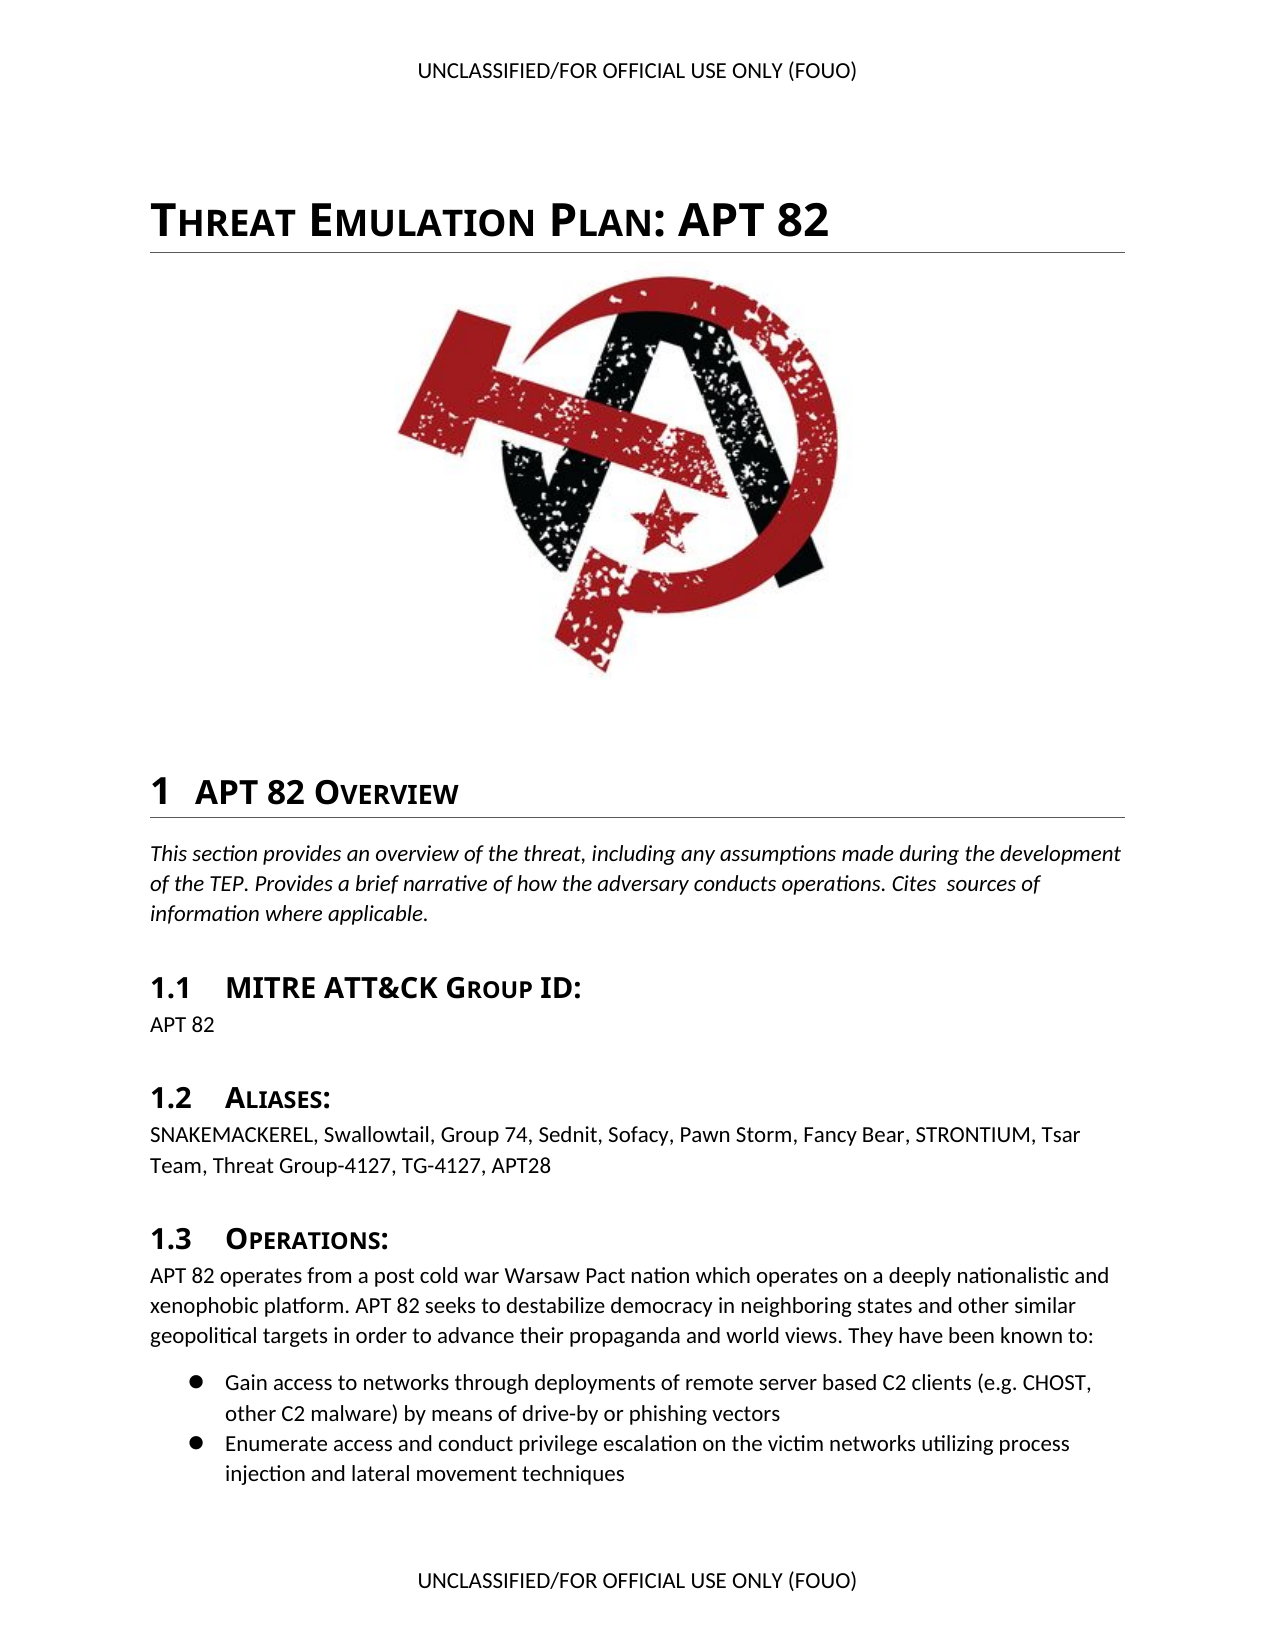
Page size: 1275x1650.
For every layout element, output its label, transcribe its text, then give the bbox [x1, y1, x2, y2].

text APT 82 operates from a post cold war Warsaw Pact nation which operates on a deeply nationalistic and xenophobic platform. APT 82 seeks to destabilize democracy in neighboring states and other similar geopolitical targets in order to advance their propaganda and world views. They have been known to: [150, 1261, 1125, 1350]
subtitle APT 82 Overview [150, 764, 1125, 817]
subtitle 1.2 Aliases: [150, 1078, 1125, 1117]
text This section provides an overview of the threat, including any assumptions made during the development of the TEP. Provides a brief narrative of how the adversary conducts operations. Cites sources of information where applicable. [150, 839, 1125, 927]
list Enumerate access and conduct privilege escalation on the victim networks utilizing process injection and lateral movement techniques [187, 1429, 1125, 1487]
subtitle 1.1 MITRE ATT&CK Group ID: [150, 967, 1125, 1007]
text SNAKEMACKEREL, Swallowtail, Group 74, Sednit, Sofacy, Pawn Storm, Fancy Bear, STRONTIUM, Tsar Team, Threat Group-4127, TG-4127, APT28 [150, 1121, 1125, 1179]
text APT 82 [150, 1010, 1125, 1038]
picture [392, 261, 853, 680]
list Gain access to networks through deployments of remote server based C2 clients (e.g. CHOST, other C2 malware) by means of drive-by or phishing vectors [187, 1368, 1125, 1427]
subtitle Threat Emulation Plan: APT 82 [150, 187, 1125, 252]
subtitle 1.3 Operations: [150, 1218, 1125, 1258]
